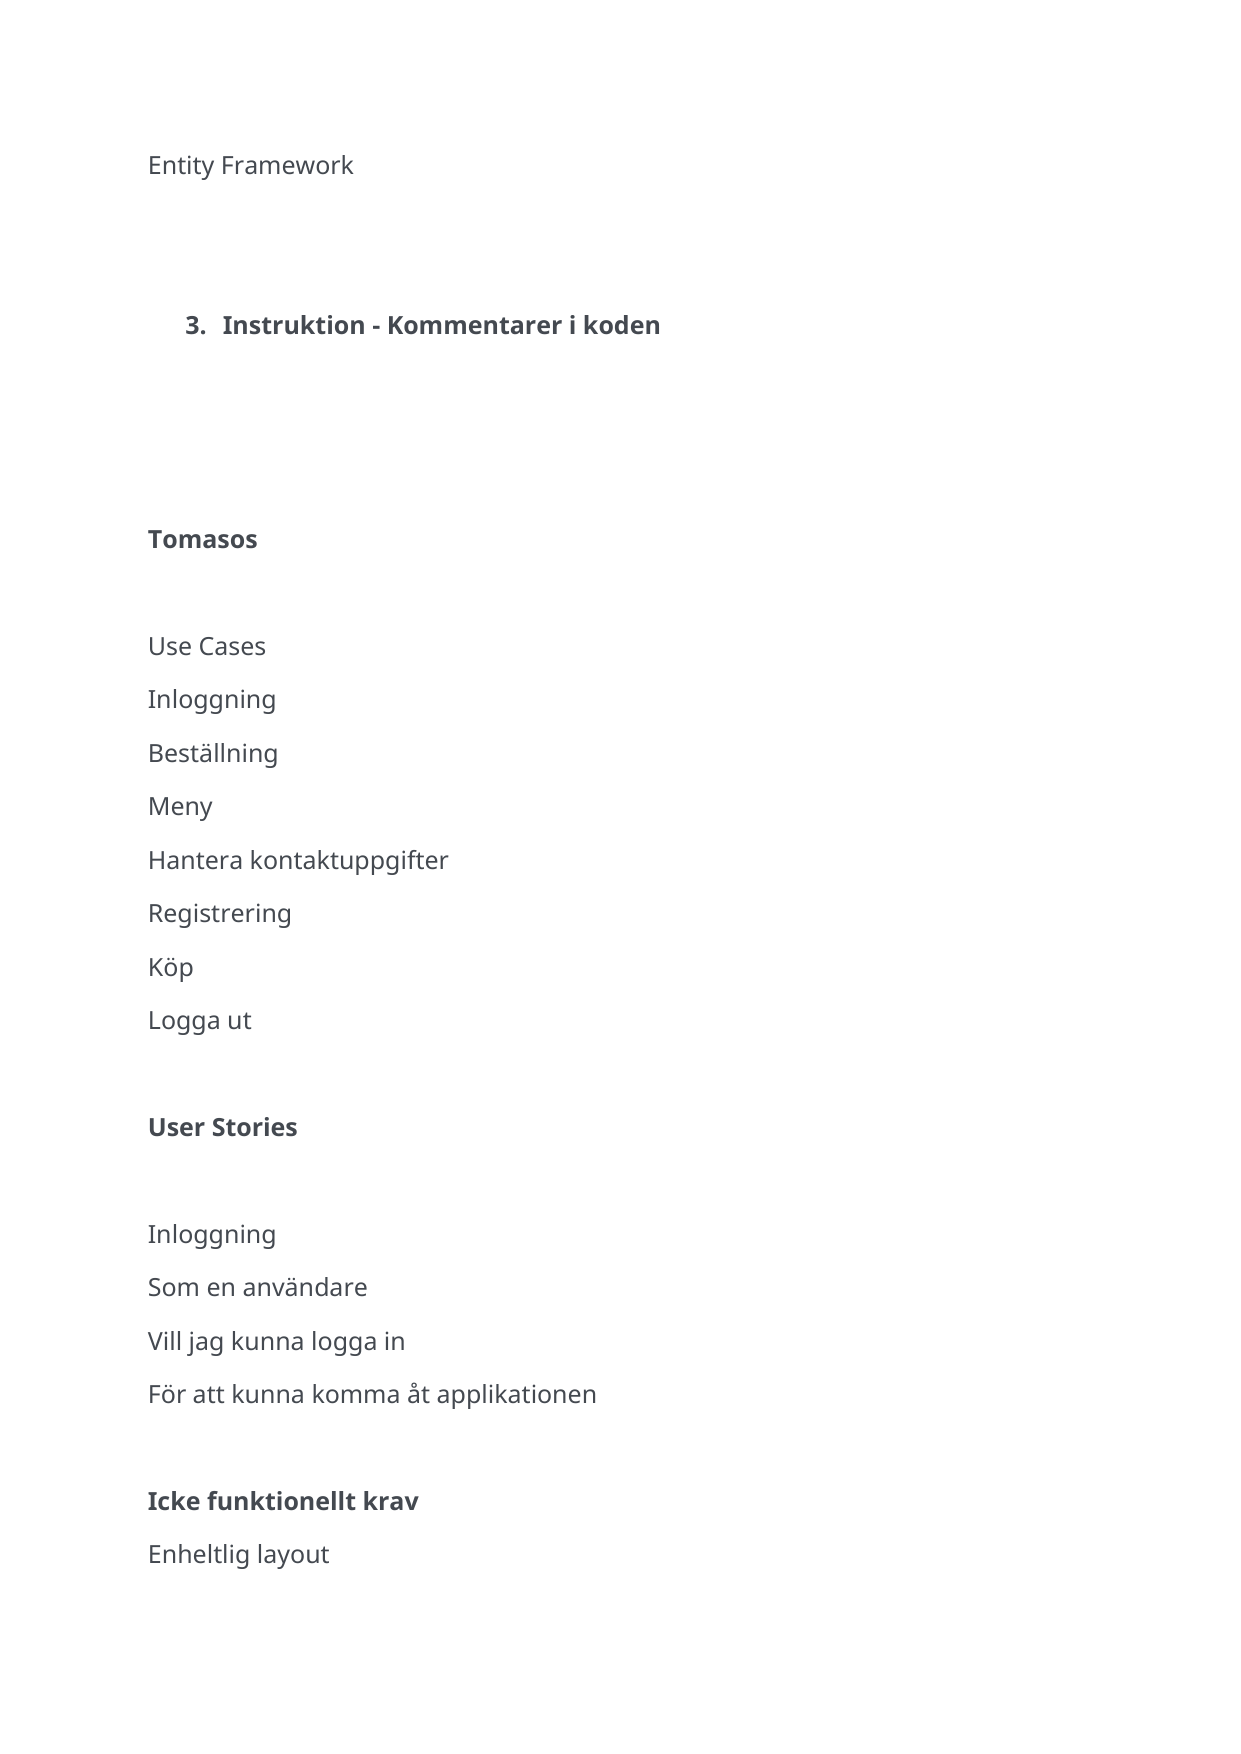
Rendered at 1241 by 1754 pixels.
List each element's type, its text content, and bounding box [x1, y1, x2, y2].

text User Stories [148, 1109, 1093, 1143]
text För att kunna komma åt applikationen [148, 1377, 1093, 1411]
text Icke funktionellt krav [148, 1483, 1093, 1518]
text Enheltlig layout [148, 1537, 1093, 1571]
text Logga ut [148, 1003, 1093, 1037]
text Entity Framework [148, 148, 1093, 182]
list Instruktion - Kommentarer i koden [185, 308, 1093, 342]
text Köp [148, 949, 1093, 983]
text Inloggning [148, 1216, 1093, 1250]
text Inloggning [148, 682, 1093, 716]
text Use Cases [148, 628, 1093, 663]
text Registrering [148, 896, 1093, 930]
text Hantera kontaktuppgifter [148, 842, 1093, 876]
text Vill jag kunna logga in [148, 1323, 1093, 1357]
text Beställning [148, 735, 1093, 769]
text Tomasos [148, 522, 1093, 556]
text Meny [148, 789, 1093, 823]
text Som en användare [148, 1270, 1093, 1304]
